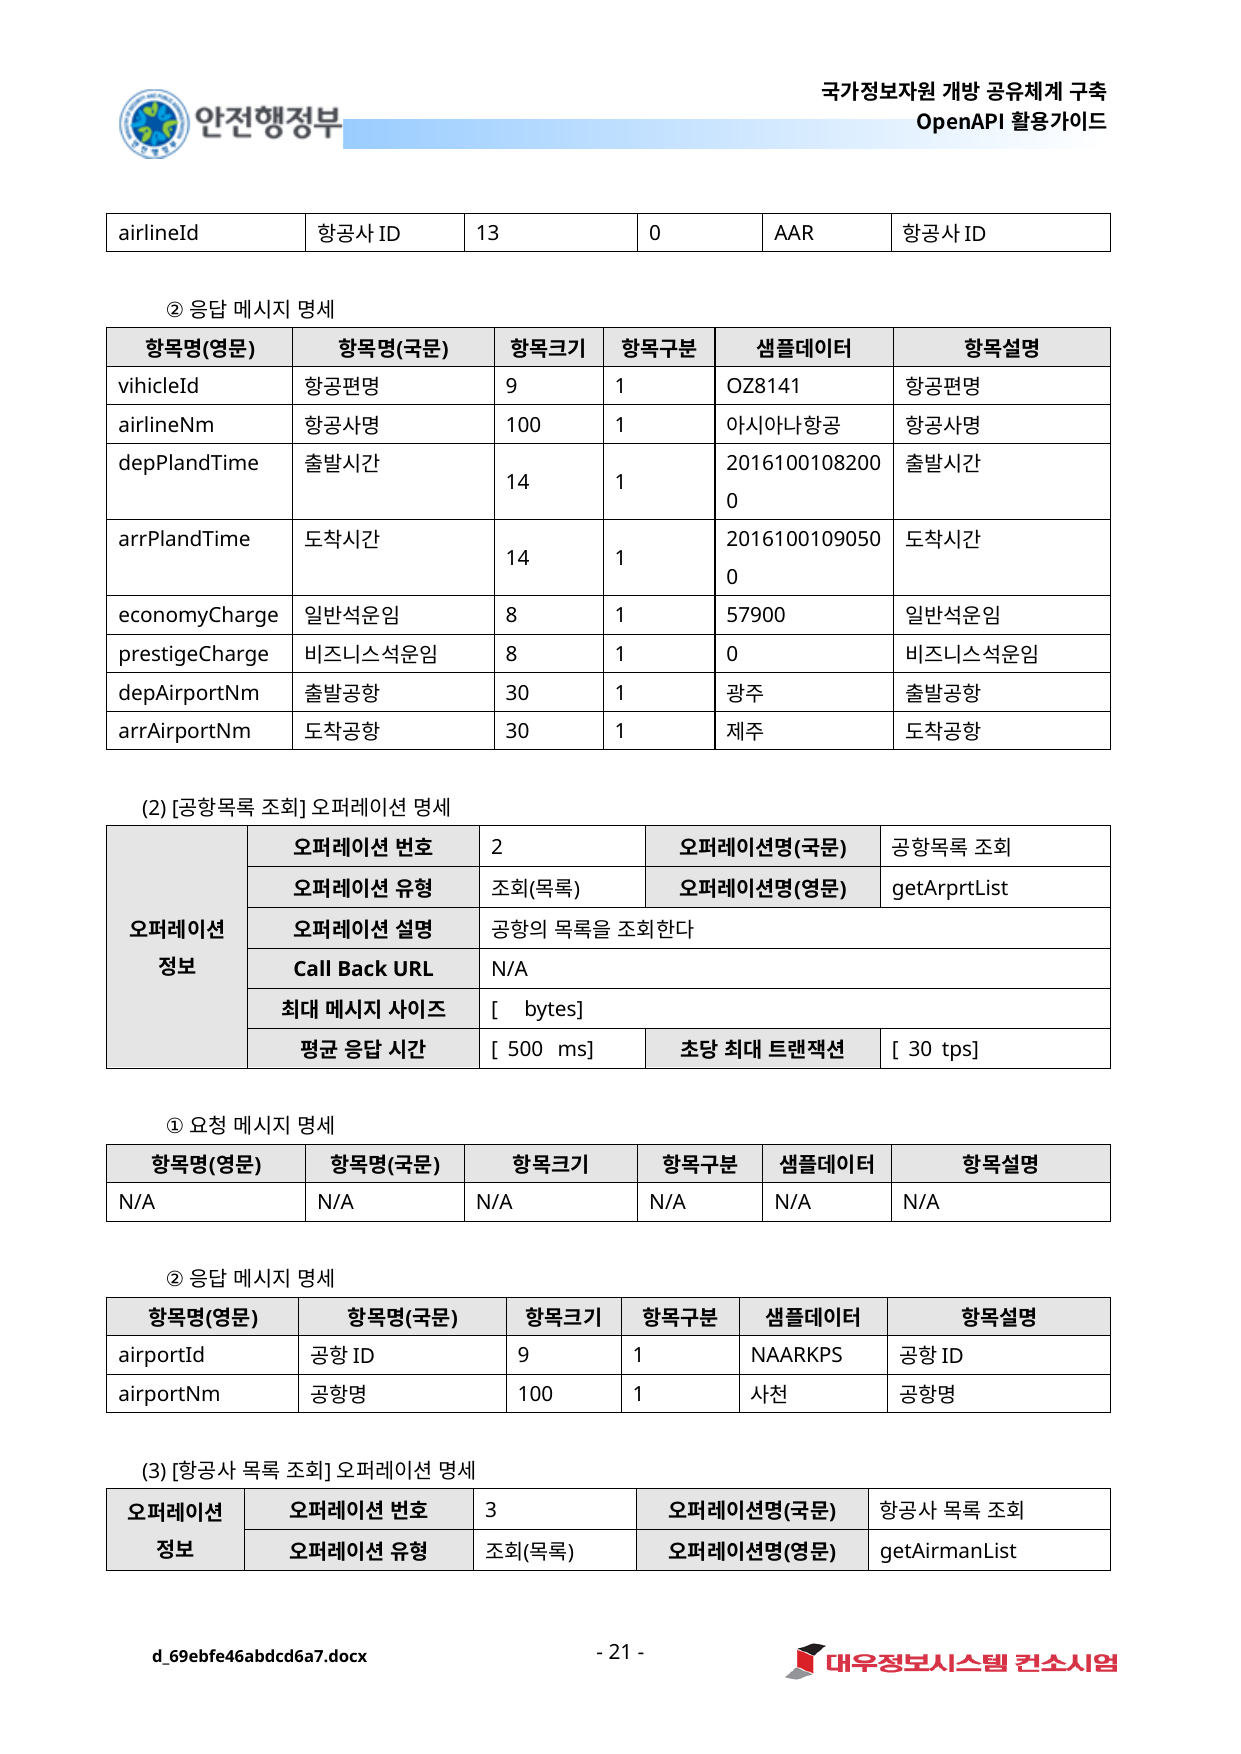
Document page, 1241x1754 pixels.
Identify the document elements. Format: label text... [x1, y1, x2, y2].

table_cell 57900 [716, 596, 893, 633]
table_cell 비즈니스석운임 [293, 635, 494, 672]
table_cell 항공편명 [894, 367, 1110, 404]
table_cell 1 [604, 596, 714, 633]
table_cell 조회(목록) [480, 867, 645, 907]
table_cell 1 [604, 635, 714, 672]
table_cell 공항ID [888, 1336, 1110, 1374]
table_cell 공항명 [888, 1375, 1110, 1412]
picture [783, 1635, 1123, 1680]
table_cell N/A [892, 1183, 1110, 1221]
table_header 2 [480, 826, 645, 866]
table_cell 1 [604, 673, 714, 711]
table_header 오퍼레이션명(국문) [646, 826, 880, 866]
subtitle 요청 메시지 명세 [165, 1106, 1122, 1143]
table_header 오퍼레이션 번호 [248, 826, 479, 866]
table_cell AAR [763, 214, 891, 251]
table_cell getArprtList [881, 867, 1110, 907]
table_cell depAirportNm [107, 673, 292, 711]
table_cell NAARKPS [740, 1336, 887, 1374]
table_header 항목크기 [465, 1145, 637, 1182]
table_cell 일반석운임 [293, 596, 494, 633]
table_header 항목명(국문) [299, 1298, 506, 1335]
table_cell 13 [465, 214, 637, 251]
table_cell vihicleId [107, 367, 292, 404]
table_cell 14 [495, 520, 603, 595]
table_cell economyCharge [107, 596, 292, 633]
table_cell Call Back URL [248, 949, 479, 988]
table_cell 9 [507, 1336, 621, 1374]
table_cell 100 [507, 1375, 621, 1412]
picture [118, 88, 344, 159]
table_cell 아시아나항공 [716, 405, 893, 443]
table_cell 오퍼레이션 설명 [248, 908, 479, 948]
table_cell 출발시간 [293, 444, 494, 519]
table_header 항목구분 [604, 328, 714, 366]
table_cell OZ8141 [716, 367, 893, 404]
table_cell 공항의 목록을 조회한다 [480, 908, 1110, 948]
table_cell 항공사ID [892, 214, 1110, 251]
table_cell 오퍼레이션 유형 [245, 1530, 473, 1570]
table_header 오퍼레이션명(국문) [637, 1489, 868, 1529]
table_cell 초당 최대 트랜잭션 [646, 1029, 880, 1067]
table_cell 일반석운임 [894, 596, 1110, 633]
table_cell depPlandTime [107, 444, 292, 519]
table_cell 8 [495, 635, 603, 672]
table_header 항목구분 [638, 1145, 762, 1182]
table_cell 14 [495, 444, 603, 519]
table_cell N/A [107, 1183, 305, 1221]
table_header 오퍼레이션 정보 [107, 826, 247, 1067]
table_cell 출발공항 [894, 673, 1110, 711]
table_cell 0 [716, 635, 893, 672]
table_cell 공항명 [299, 1375, 506, 1412]
table_cell arrPlandTime [107, 520, 292, 595]
table_cell 오퍼레이션 유형 [248, 867, 479, 907]
table_cell 도착시간 [293, 520, 494, 595]
table_cell N/A [465, 1183, 637, 1221]
table_cell 9 [495, 367, 603, 404]
table_cell 1 [604, 367, 714, 404]
table_header 오퍼레이션 정보 [107, 1489, 244, 1570]
table_header 샘플데이터 [740, 1298, 887, 1335]
table_cell 1 [604, 405, 714, 443]
table_cell 비즈니스석운임 [894, 635, 1110, 672]
table_cell getAirmanList [869, 1530, 1110, 1570]
table_header 3 [474, 1489, 636, 1529]
table_header 항목명(국문) [306, 1145, 464, 1182]
table_header 항목크기 [507, 1298, 621, 1335]
table_cell 항공사명 [293, 405, 494, 443]
table_cell 사천 [740, 1375, 887, 1412]
table_cell N/A [763, 1183, 891, 1221]
table_header 항목크기 [495, 328, 603, 366]
table_cell 도착공항 [293, 712, 494, 749]
table_cell 오퍼레이션명(영문) [637, 1530, 868, 1570]
table_header 공항목록 조회 [881, 826, 1110, 866]
table_cell N/A [638, 1183, 762, 1221]
table_cell 공항ID [299, 1336, 506, 1374]
table_cell [ bytes] [480, 989, 1110, 1028]
table_cell 20161001082000 [716, 444, 893, 519]
table_cell 최대 메시지 사이즈 [248, 989, 479, 1028]
table_cell [ 500 ms] [480, 1029, 645, 1067]
table_cell 도착공항 [894, 712, 1110, 749]
table_cell 1 [604, 520, 714, 595]
table_cell 항공편명 [293, 367, 494, 404]
subtitle 응답 메시지 명세 [165, 1259, 1122, 1297]
table_cell prestigeCharge [107, 635, 292, 672]
table_cell airlineNm [107, 405, 292, 443]
table_cell 8 [495, 596, 603, 633]
table_cell 출발시간 [894, 444, 1110, 519]
table_cell airportNm [107, 1375, 298, 1412]
table_header 샘플데이터 [763, 1145, 891, 1182]
table_cell 제주 [716, 712, 893, 749]
table_cell 출발공항 [293, 673, 494, 711]
table_header 샘플데이터 [716, 328, 893, 366]
table_cell 도착시간 [894, 520, 1110, 595]
subtitle [항공사 목록 조회] 오퍼레이션 명세 [142, 1451, 1122, 1488]
table_cell 1 [604, 444, 714, 519]
table_header 항목명(국문) [293, 328, 494, 366]
table_header 항목설명 [888, 1298, 1110, 1335]
table_cell 20161001090500 [716, 520, 893, 595]
table_header 항공사 목록 조회 [869, 1489, 1110, 1529]
table_header 항목설명 [892, 1145, 1110, 1182]
table_cell [ 30 tps] [881, 1029, 1110, 1067]
table_header 항목구분 [622, 1298, 739, 1335]
table_cell 1 [604, 712, 714, 749]
table_cell airlineId [107, 214, 305, 251]
table_header 항목설명 [894, 328, 1110, 366]
table_cell airportId [107, 1336, 298, 1374]
table_header 항목명(영문) [107, 1298, 298, 1335]
table_cell 항공사명 [894, 405, 1110, 443]
table_cell 100 [495, 405, 603, 443]
table_cell arrAirportNm [107, 712, 292, 749]
table_cell 오퍼레이션명(영문) [646, 867, 880, 907]
table_cell N/A [306, 1183, 464, 1221]
table_cell N/A [480, 949, 1110, 988]
table_header 오퍼레이션 번호 [245, 1489, 473, 1529]
table_cell 30 [495, 712, 603, 749]
table_cell 30 [495, 673, 603, 711]
table_cell 1 [622, 1375, 739, 1412]
table_cell 0 [638, 214, 762, 251]
table_cell 항공사ID [306, 214, 464, 251]
table_cell 1 [622, 1336, 739, 1374]
table_cell 조회(목록) [474, 1530, 636, 1570]
subtitle [공항목록 조회] 오퍼레이션 명세 [142, 788, 1122, 825]
table_header 항목명(영문) [107, 1145, 305, 1182]
table_cell 광주 [716, 673, 893, 711]
table_cell 평균 응답 시간 [248, 1029, 479, 1067]
subtitle 응답 메시지 명세 [165, 290, 1122, 327]
table_header 항목명(영문) [107, 328, 292, 366]
